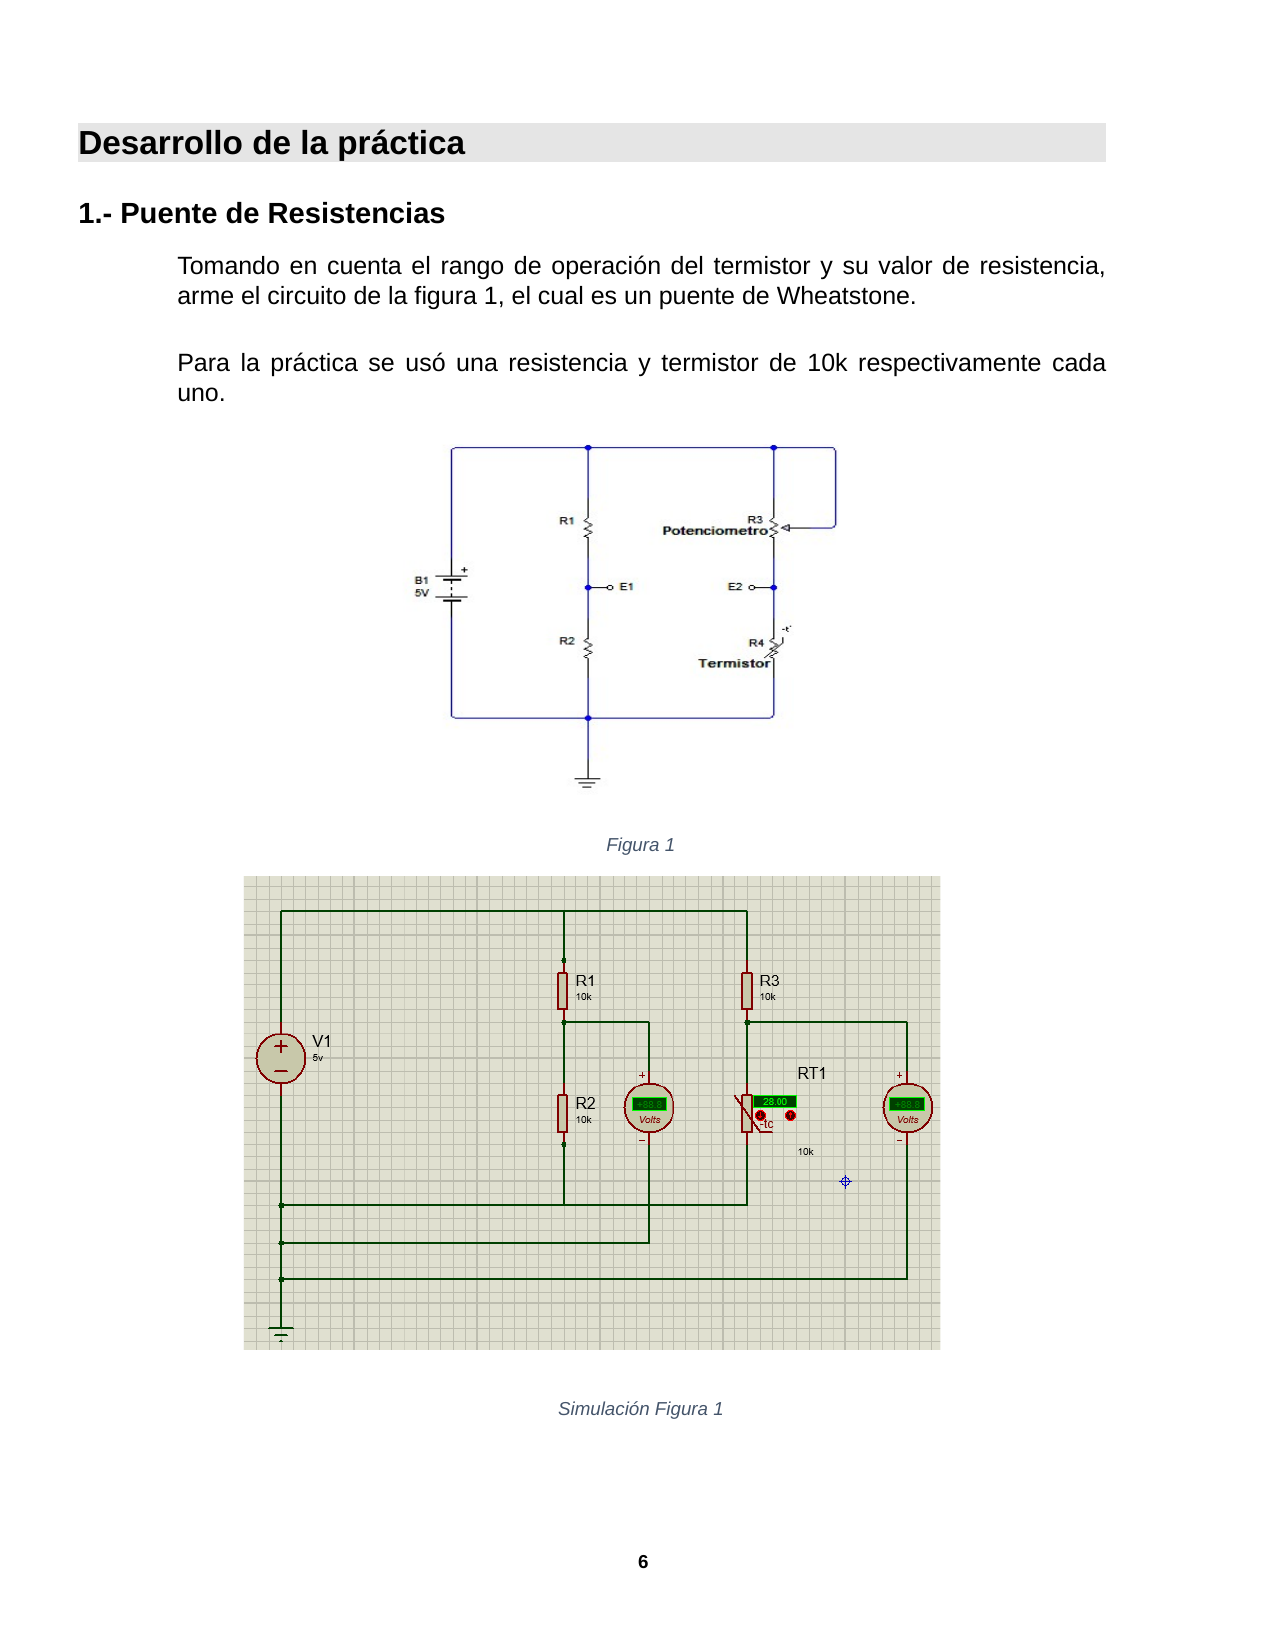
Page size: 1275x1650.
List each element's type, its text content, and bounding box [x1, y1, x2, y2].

subtitle Desarrollo de la práctica [78, 123, 1106, 162]
text Para la práctica se usó una resistencia y termistor de 10k respectivamente cada uno. [177, 348, 1108, 406]
picture [243, 876, 941, 1350]
picture [402, 444, 839, 796]
text Tomando en cuenta el rango de operación del termistor y su valor de resistencia, arme el circuito de la figura 1, el cual es un puente de Wheatstone. [177, 251, 1108, 310]
text Simulación Figura 1 [177, 1397, 1106, 1419]
text Figura 1 [177, 834, 1106, 855]
subtitle 1.- Puente de Resistencias [78, 196, 1172, 230]
